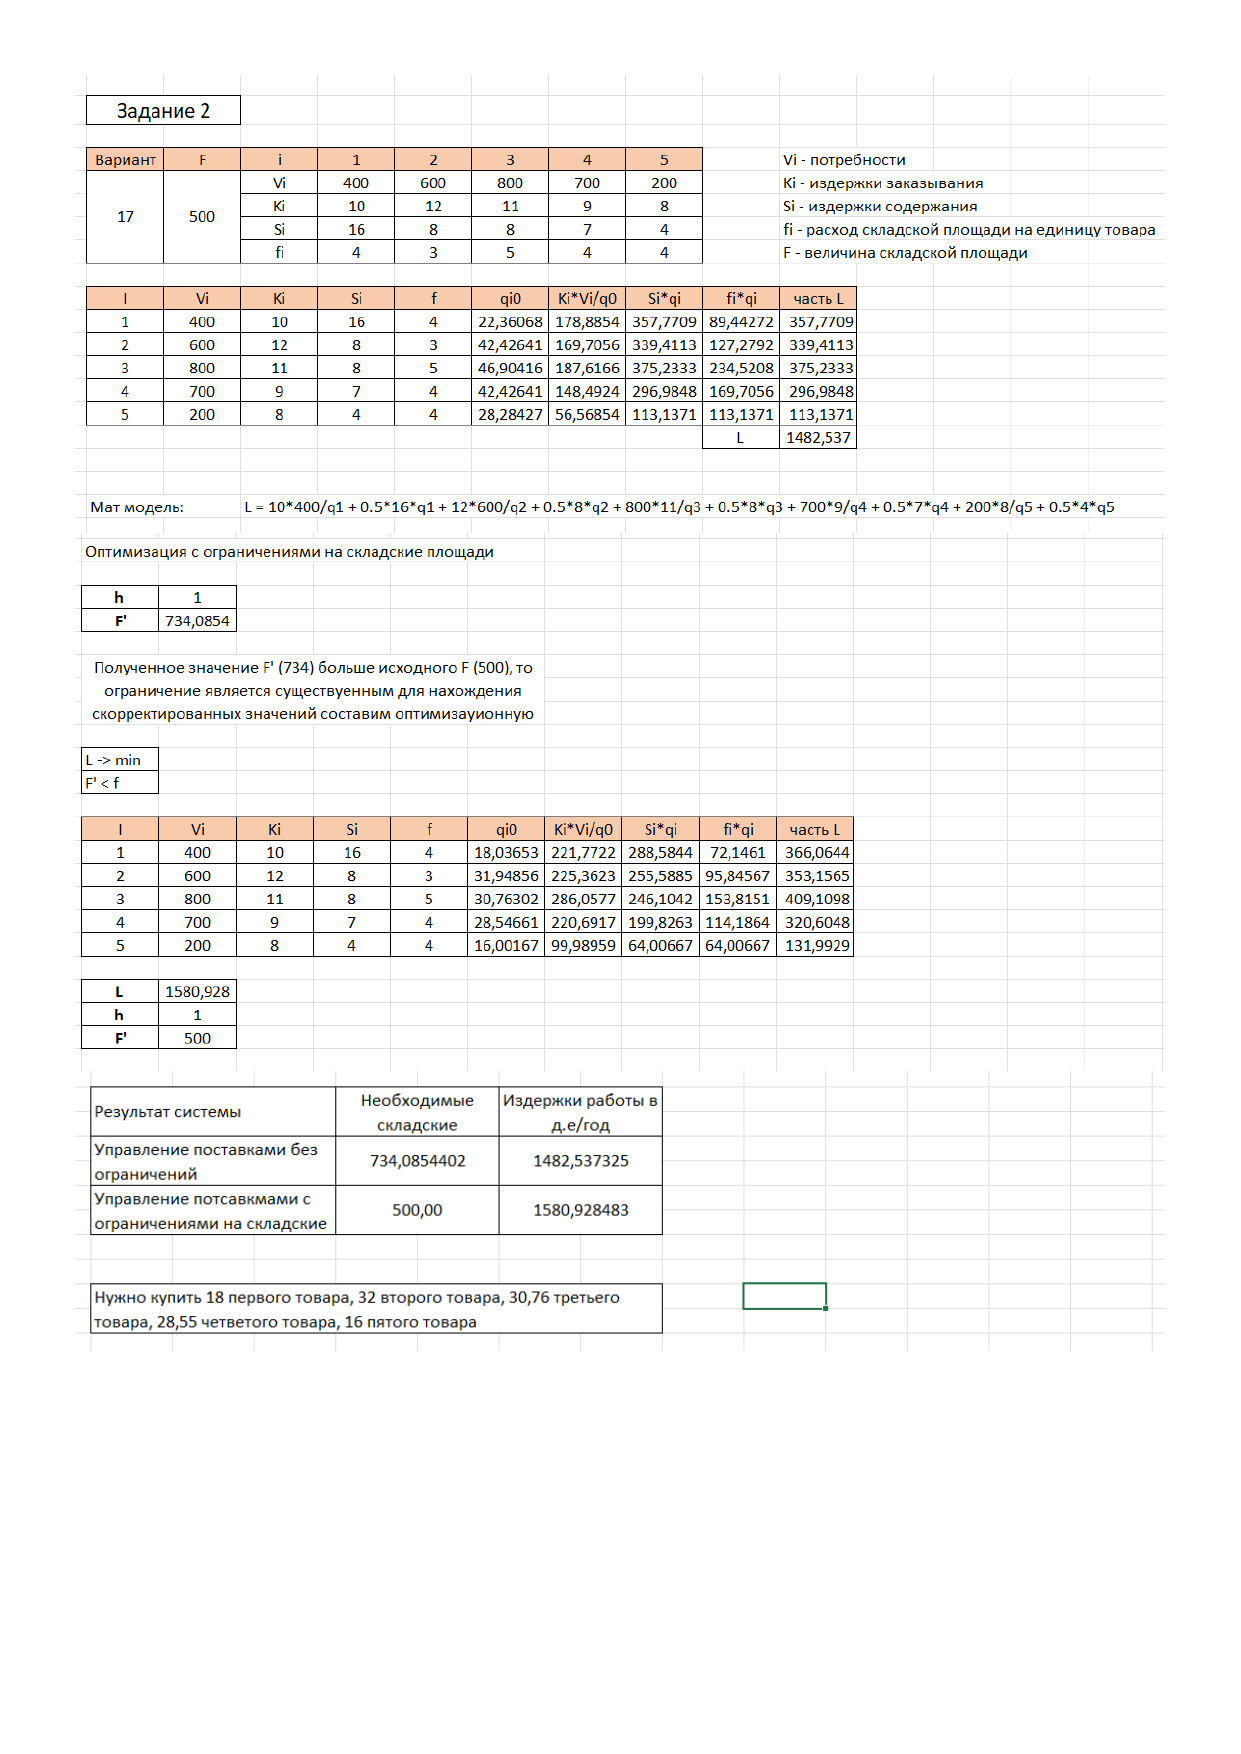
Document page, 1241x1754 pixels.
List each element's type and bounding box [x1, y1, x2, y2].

picture [75, 75, 1166, 1351]
